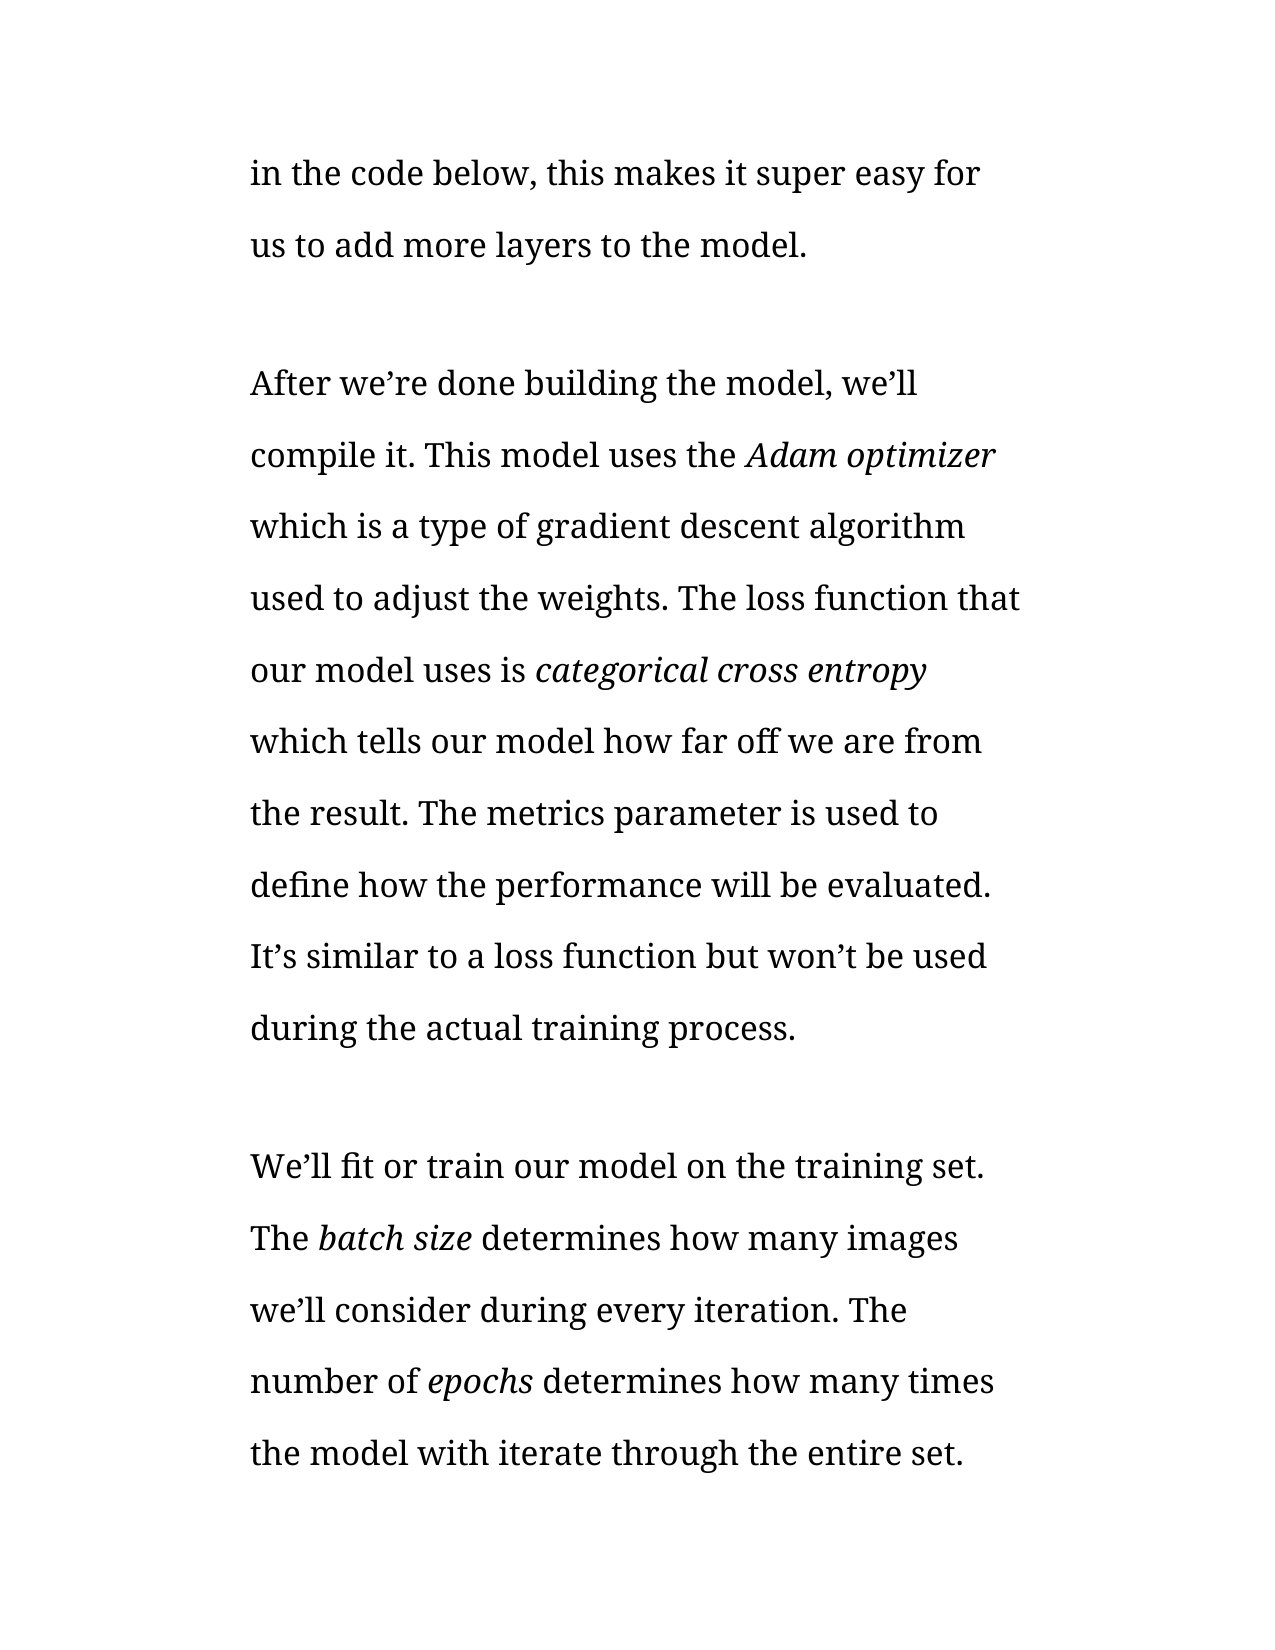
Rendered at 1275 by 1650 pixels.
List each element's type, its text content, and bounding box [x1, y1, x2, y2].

text After we’re done building the model, we’ll compile it. This model uses the Adam optimizer which is a type of gradient descent algorithm used to adjust the weights. The loss function that our model uses is categorical cross entropy which tells our model how far off we are from the result. The metrics parameter is used to define how the performance will be evaluated. It’s similar to a loss function but won’t be used during the actual training process. [250, 360, 1025, 1050]
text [250, 150, 1025, 267]
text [250, 1143, 1025, 1475]
